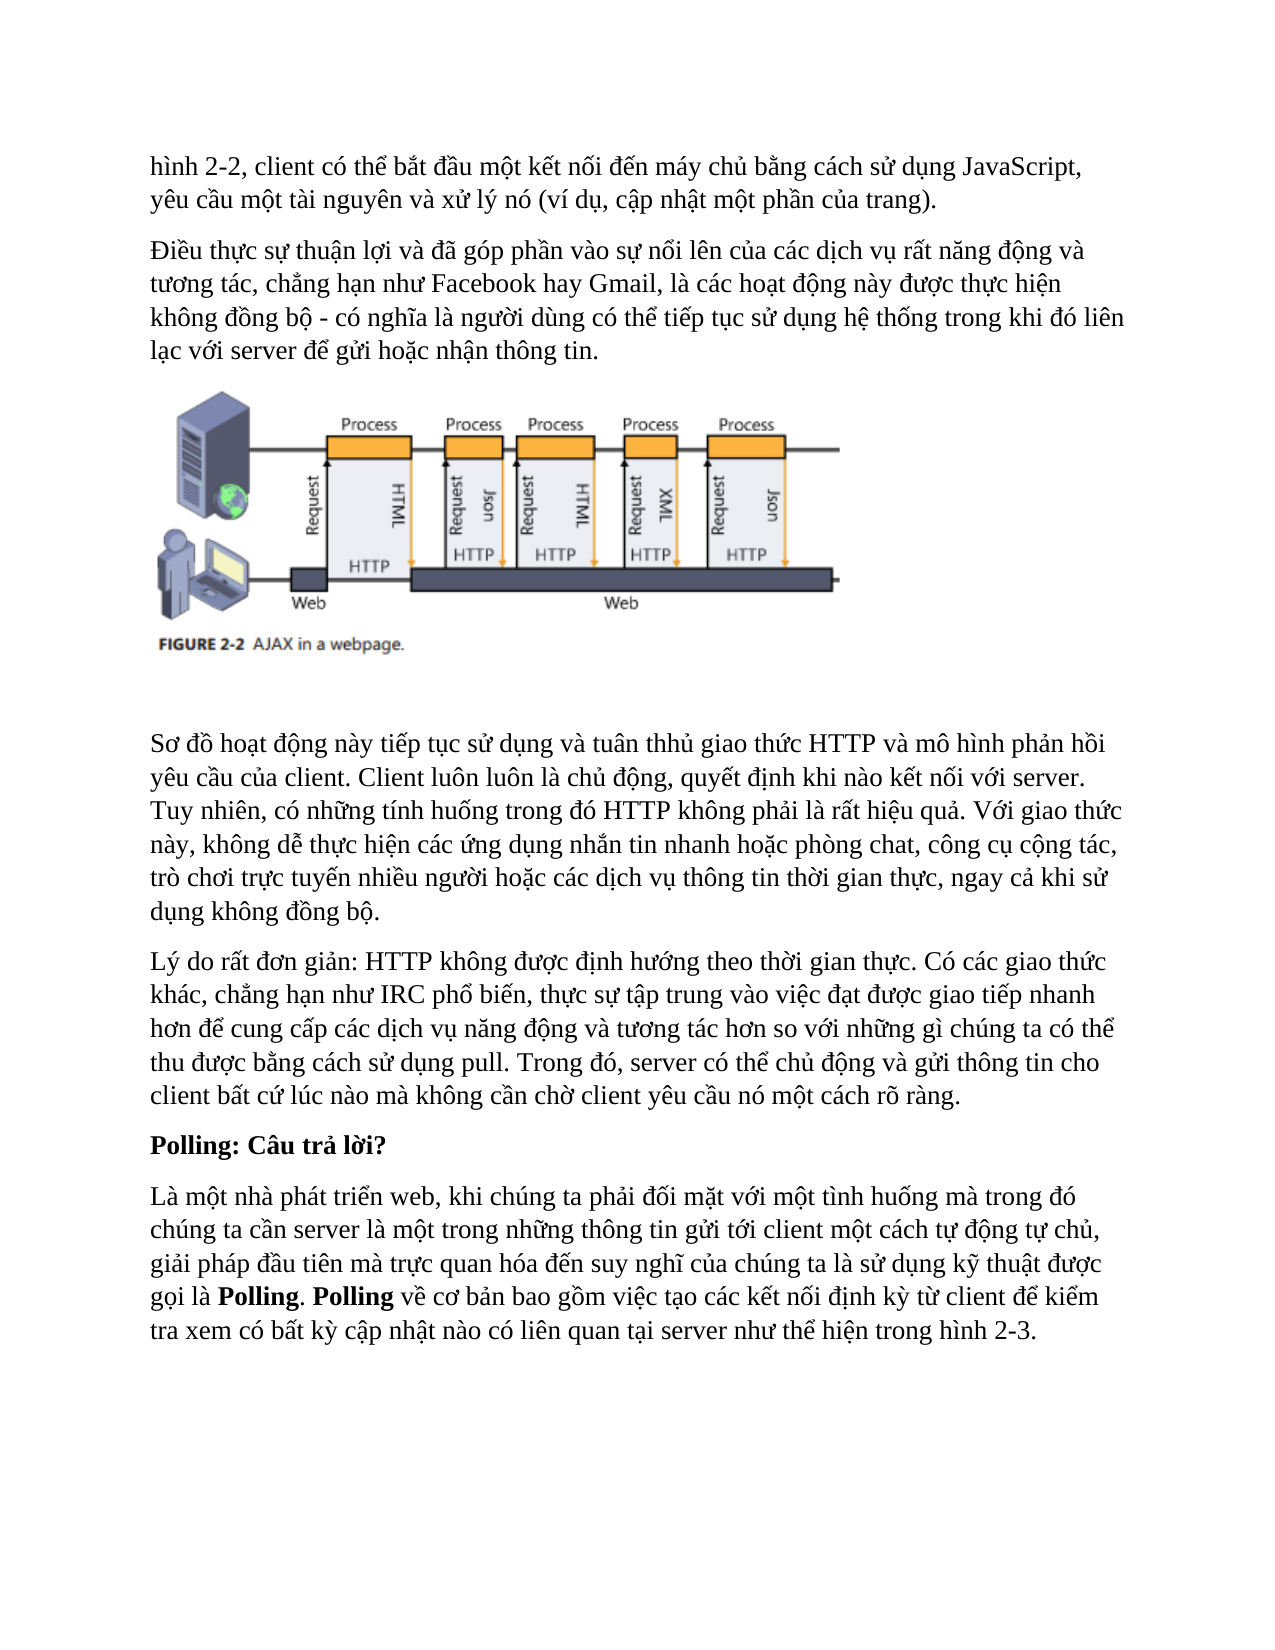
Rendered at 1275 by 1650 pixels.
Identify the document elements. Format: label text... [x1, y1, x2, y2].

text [150, 150, 1125, 215]
picture [150, 384, 876, 658]
text Sơ đồ hoạt động này tiếp tục sử dụng và tuân thhủ giao thức HTTP và mô hình phản hồi yêu cầu của client. Client luôn luôn là chủ động, quyết định khi nào kết nối với server. Tuy nhiên, có những tính huống trong đó HTTP không phải là rất hiệu quả. Với giao thức này, không dễ thực hiện các ứng dụng nhắn tin nhanh hoặc phòng chat, công cụ cộng tác, trò chơi trực tuyến nhiều người hoặc các dịch vụ thông tin thời gian thực, ngay cả khi sử dụng không đồng bộ. [150, 727, 1125, 926]
text Là một nhà phát triển web, khi chúng ta phải đối mặt với một tình huống mà trong đó chúng ta cần server là một trong những thông tin gửi tới client một cách tự động tự chủ, giải pháp đầu tiên mà trực quan hóa đến suy nghĩ của chúng ta là sử dụng kỹ thuật được gọi là Polling. Polling về cơ bản bao gồm việc tạo các kết nối định kỳ từ client để kiểm tra xem có bất kỳ cập nhật nào có liên quan tại server như thể hiện trong hình 2-3. [150, 1179, 1125, 1345]
text Polling: Câu trả lời? [150, 1129, 1125, 1161]
text Lý do rất đơn giản: HTTP không được định hướng theo thời gian thực. Có các giao thức khác, chẳng hạn như IRC phổ biến, thực sự tập trung vào việc đạt được giao tiếp nhanh hơn để cung cấp các dịch vụ năng động và tương tác hơn so với những gì chúng ta có thể thu được bằng cách sử dụng pull. Trong đó, server có thể chủ động và gửi thông tin cho client bất cứ lúc nào mà không cần chờ client yêu cầu nó một cách rõ ràng. [150, 945, 1125, 1110]
text Điều thực sự thuận lợi và đã góp phần vào sự nổi lên của các dịch vụ rất năng động và tương tác, chẳng hạn như Facebook hay Gmail, là các hoạt động này được thực hiện không đồng bộ - có nghĩa là người dùng có thể tiếp tục sử dụng hệ thống trong khi đó liên lạc với server để gửi hoặc nhận thông tin. [150, 234, 1125, 366]
